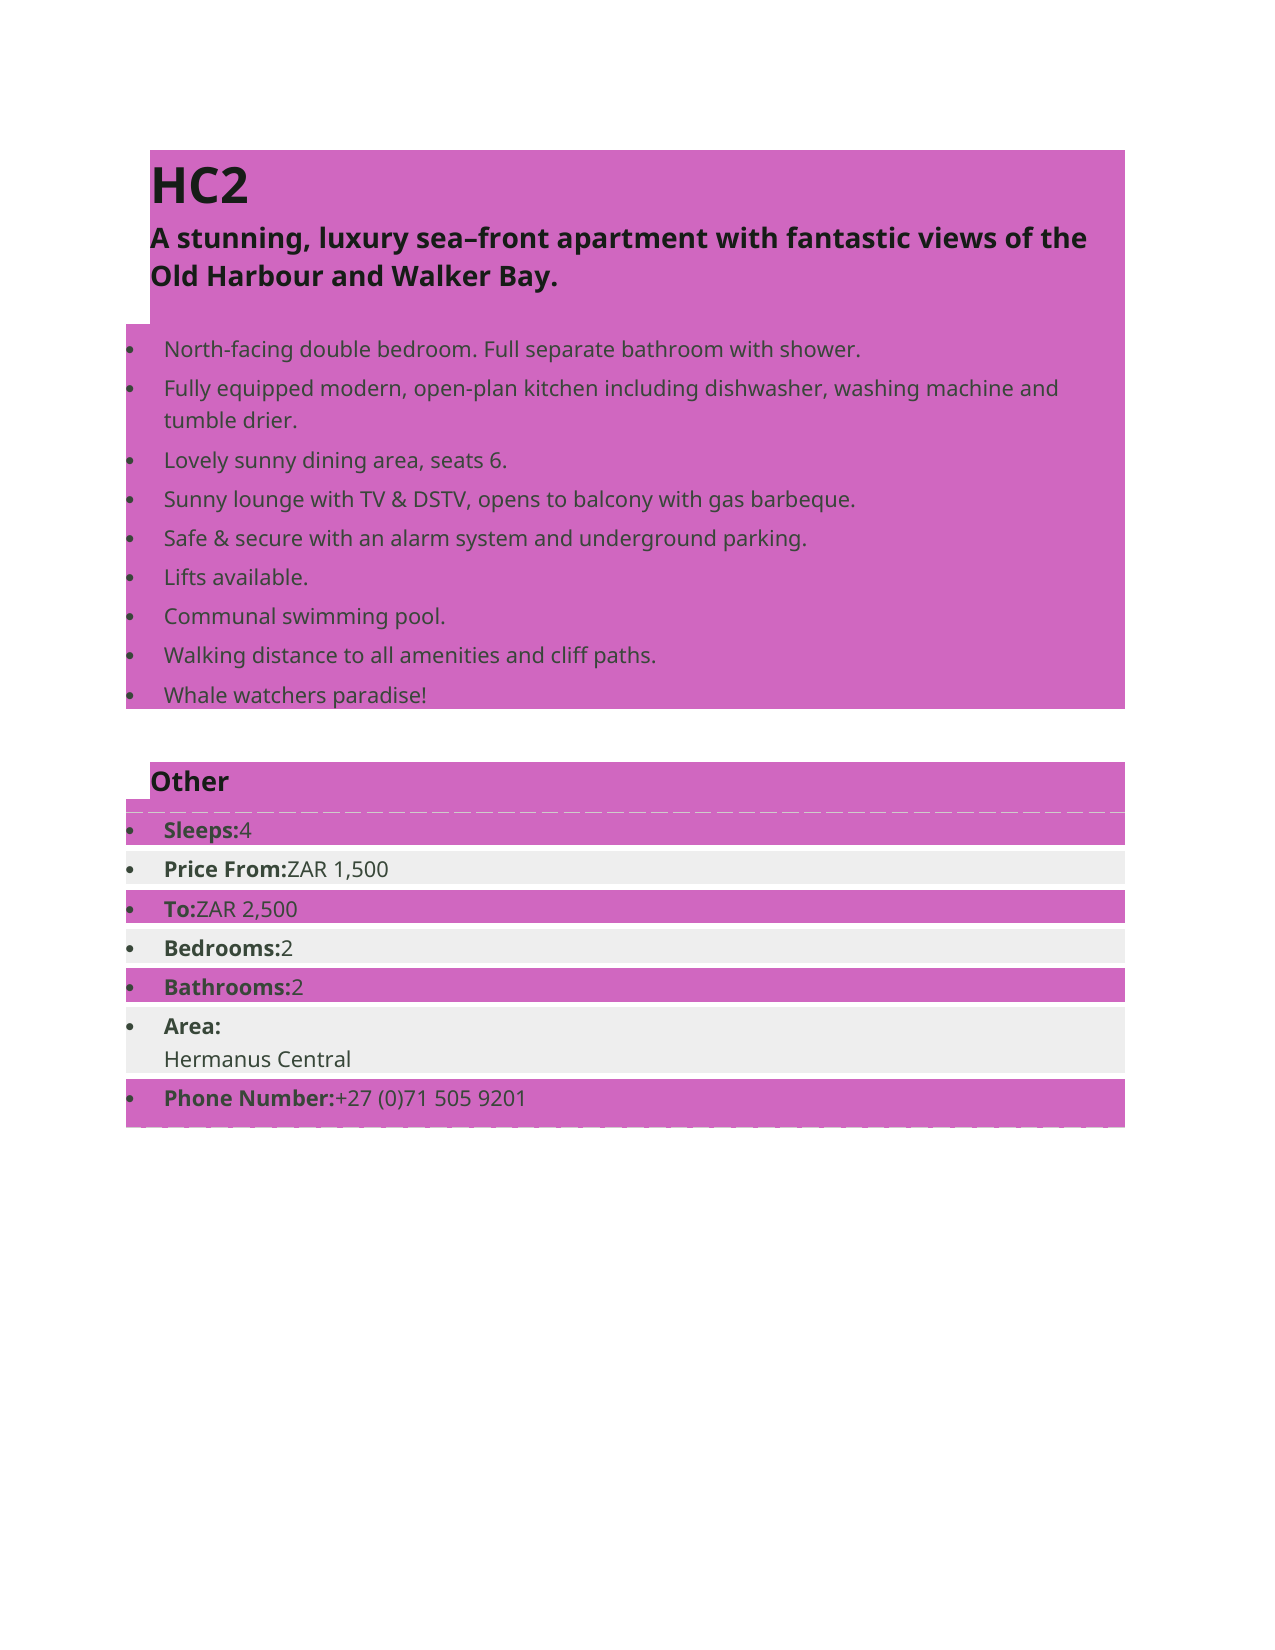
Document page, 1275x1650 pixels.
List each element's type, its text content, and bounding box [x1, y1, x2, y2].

list Bathrooms:2 [126, 968, 1125, 1002]
list Whale watchers paradise! [126, 677, 1125, 709]
list Sunny lounge with TV & DSTV, opens to balcony with gas barbeque. [126, 481, 1125, 514]
list Walking distance to all amenities and cliff paths. [126, 638, 1125, 670]
list Sleeps:4 [126, 812, 1125, 845]
list Lifts available. [126, 559, 1125, 592]
list To:ZAR 2,500 [126, 890, 1125, 923]
text A stunning, luxury sea–front apartment with fantastic views of the Old Harbour and Walker Bay. [150, 218, 1125, 295]
list North-facing double bedroom. Full separate bathroom with shower. [126, 331, 1125, 364]
list Fully equipped modern, open-plan kitchen including dishwasher, washing machine and tumble drier. [126, 371, 1125, 435]
list Lovely sunny dining area, seats 6. [126, 442, 1125, 474]
list Price From:ZAR 1,500 [126, 851, 1125, 884]
subtitle Other [150, 762, 1125, 799]
text HC2 [150, 150, 1125, 218]
list Bedrooms:2 [126, 929, 1125, 963]
list Area: Hermanus Central [126, 1007, 1125, 1073]
list Communal swimming pool. [126, 599, 1125, 631]
list Safe & secure with an alarm system and underground parking. [126, 520, 1125, 553]
list Phone Number:+27 (0)71 505 9201 [126, 1079, 1125, 1128]
